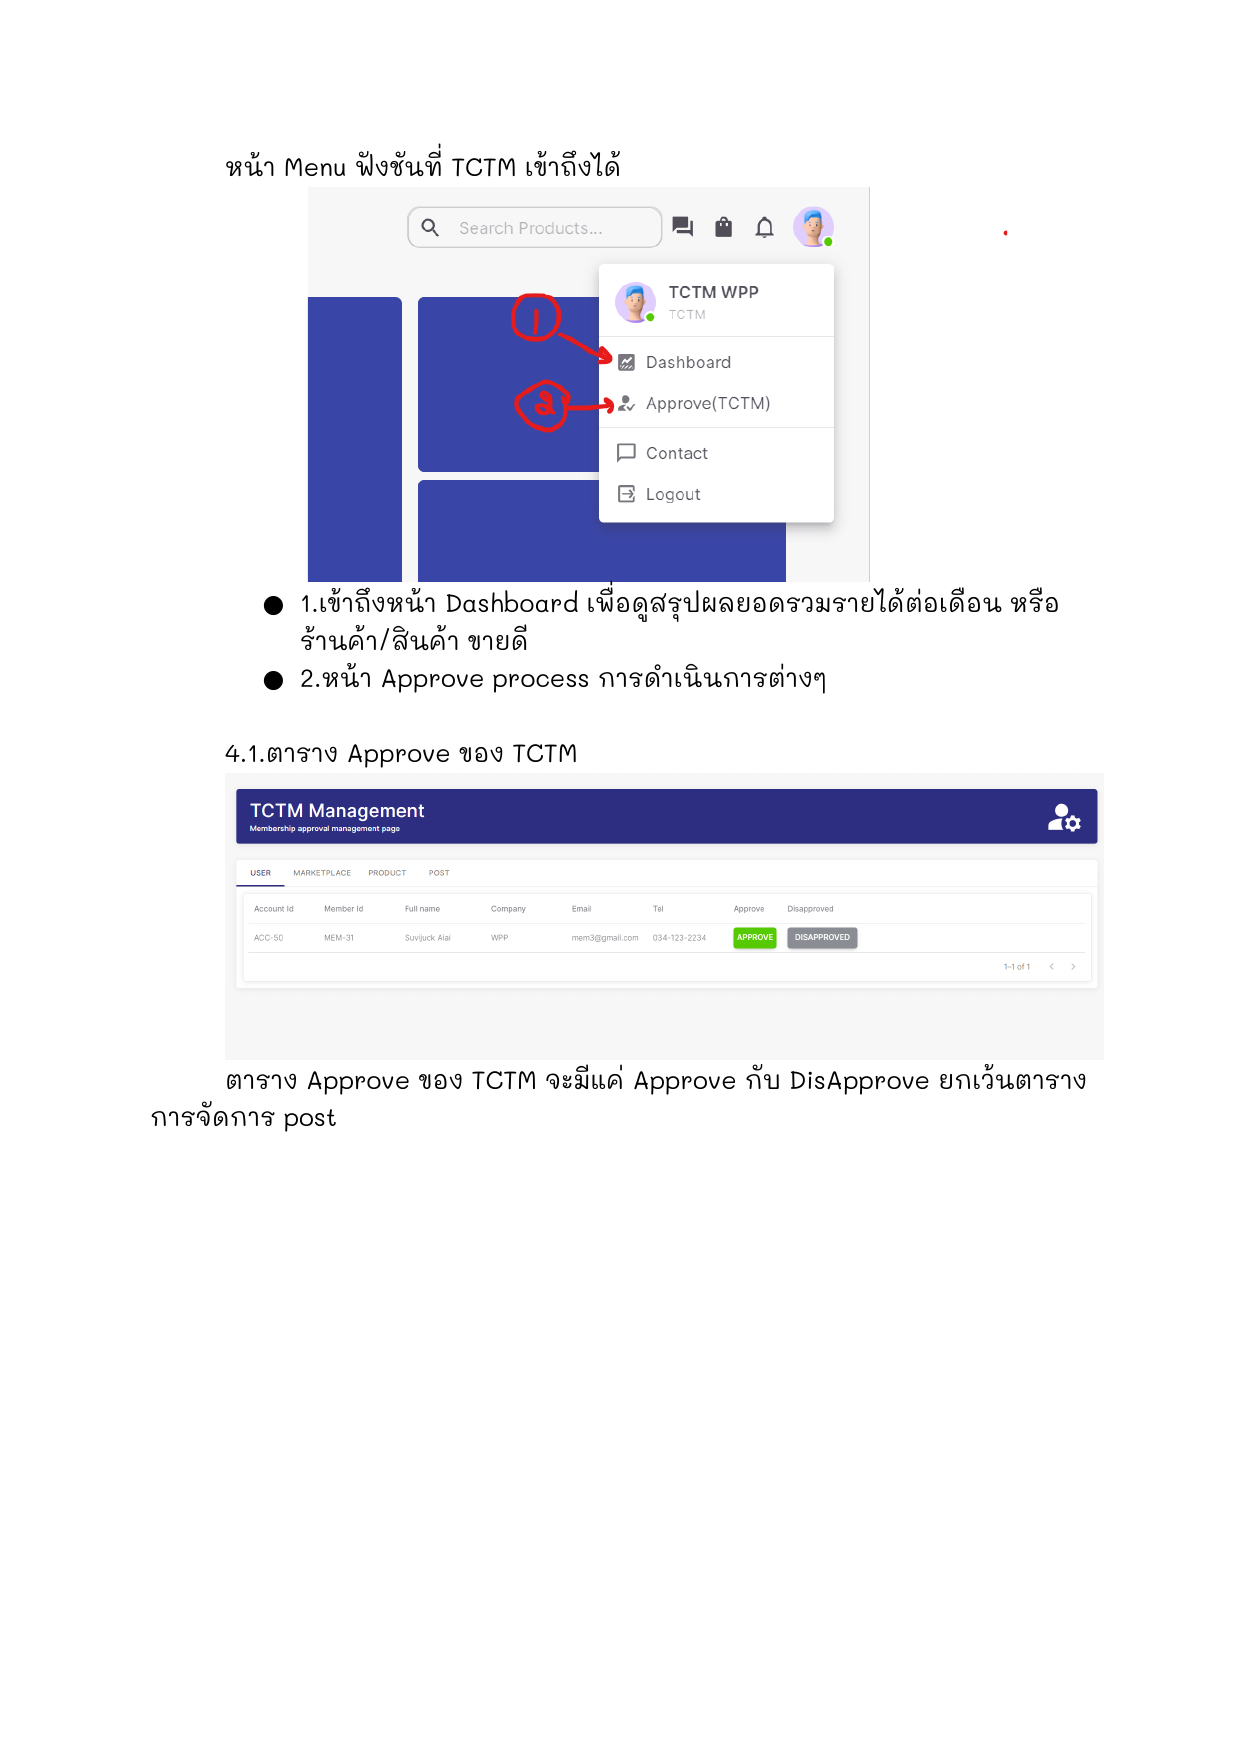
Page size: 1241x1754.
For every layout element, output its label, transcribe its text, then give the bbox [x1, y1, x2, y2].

list 1.เข้าถึงหน้า Dashboard เพื่อดูสรุปผลยอดรวมรายได้ต่อเดือน หรือร้านค้า/สินค้า ขายดี [262, 587, 1090, 656]
text ตาราง Approve ของ TCTM จะมีแค่ Approve กับ DisApprove ยกเว้นตารางการจัดการ post [150, 1063, 1090, 1133]
picture [307, 187, 1008, 582]
text 4.1.ตาราง Approve ของ TCTM [150, 736, 1090, 768]
picture [225, 773, 1104, 1060]
list 2.หน้า Approve process การดำเนินการต่างๆ [262, 661, 1090, 694]
text หน้า Menu ฟังชันที่ TCTM เข้าถึงได้ [150, 150, 1090, 182]
